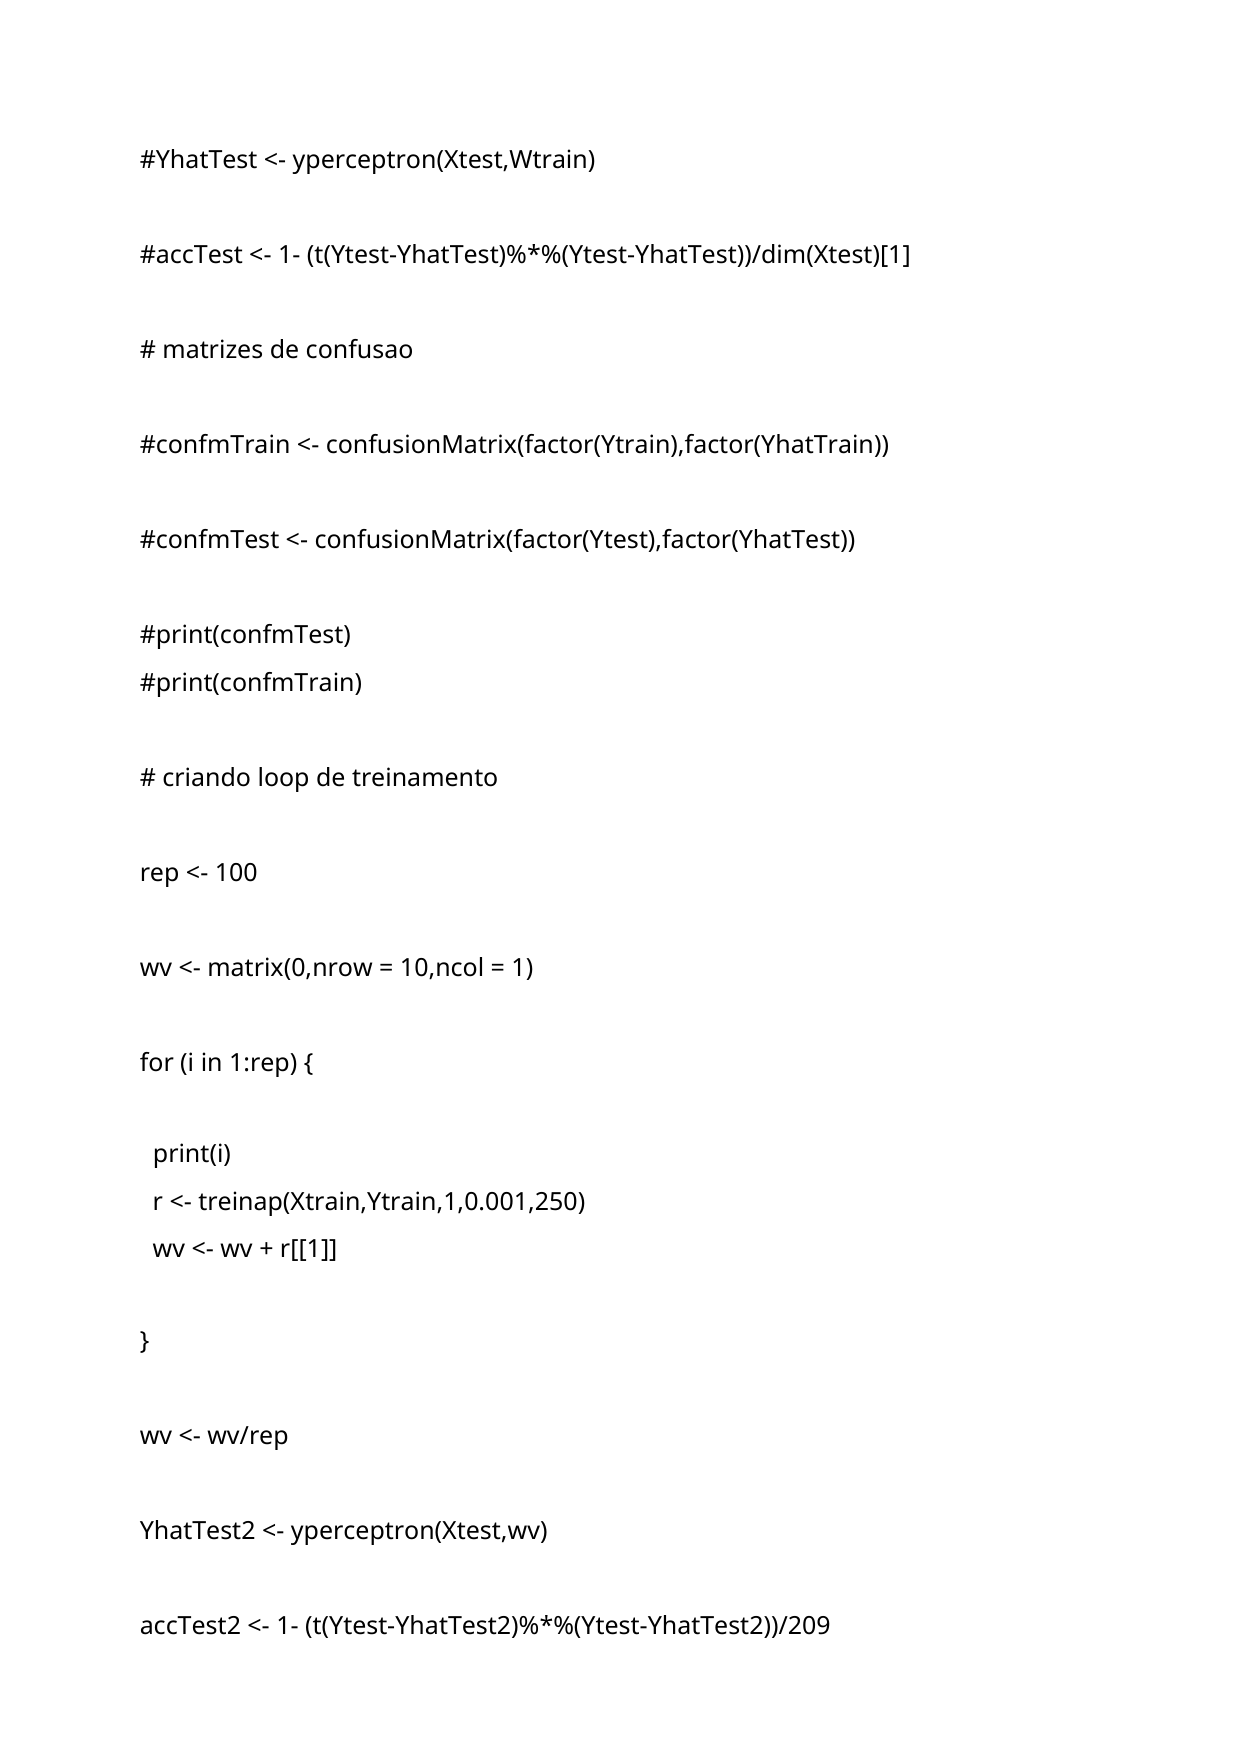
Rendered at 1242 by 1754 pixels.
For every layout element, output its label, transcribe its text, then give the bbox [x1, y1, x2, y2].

text #confmTest <- confusionMatrix(factor(Ytest),factor(YhatTest)) [139, 522, 1090, 556]
text #accTest <- 1- (t(Ytest-YhatTest)%*%(Ytest-YhatTest))/dim(Xtest)[1] [139, 237, 1090, 271]
text YhatTest2 <- yperceptron(Xtest,wv) [139, 1513, 1090, 1547]
text # criando loop de treinamento [139, 759, 1090, 793]
text r <- treinap(Xtrain,Ytrain,1,0.001,250) [139, 1183, 1090, 1217]
text #print(confmTrain) [139, 664, 1090, 698]
text wv <- wv + r[[1]] [139, 1231, 1090, 1265]
text accTest2 <- 1- (t(Ytest-YhatTest2)%*%(Ytest-YhatTest2))/209 [139, 1608, 1090, 1642]
text #print(confmTest) [139, 617, 1090, 651]
text # matrizes de confusao [139, 332, 1090, 366]
text print(i) [139, 1136, 1090, 1170]
text #confmTrain <- confusionMatrix(factor(Ytrain),factor(YhatTrain)) [139, 427, 1090, 461]
text for (i in 1:rep) { [139, 1044, 1090, 1078]
text wv <- matrix(0,nrow = 10,ncol = 1) [139, 949, 1090, 983]
text } [139, 1323, 1090, 1357]
text wv <- wv/rep [139, 1418, 1090, 1452]
text rep <- 100 [139, 854, 1090, 888]
text #YhatTest <- yperceptron(Xtest,Wtrain) [139, 142, 1090, 176]
